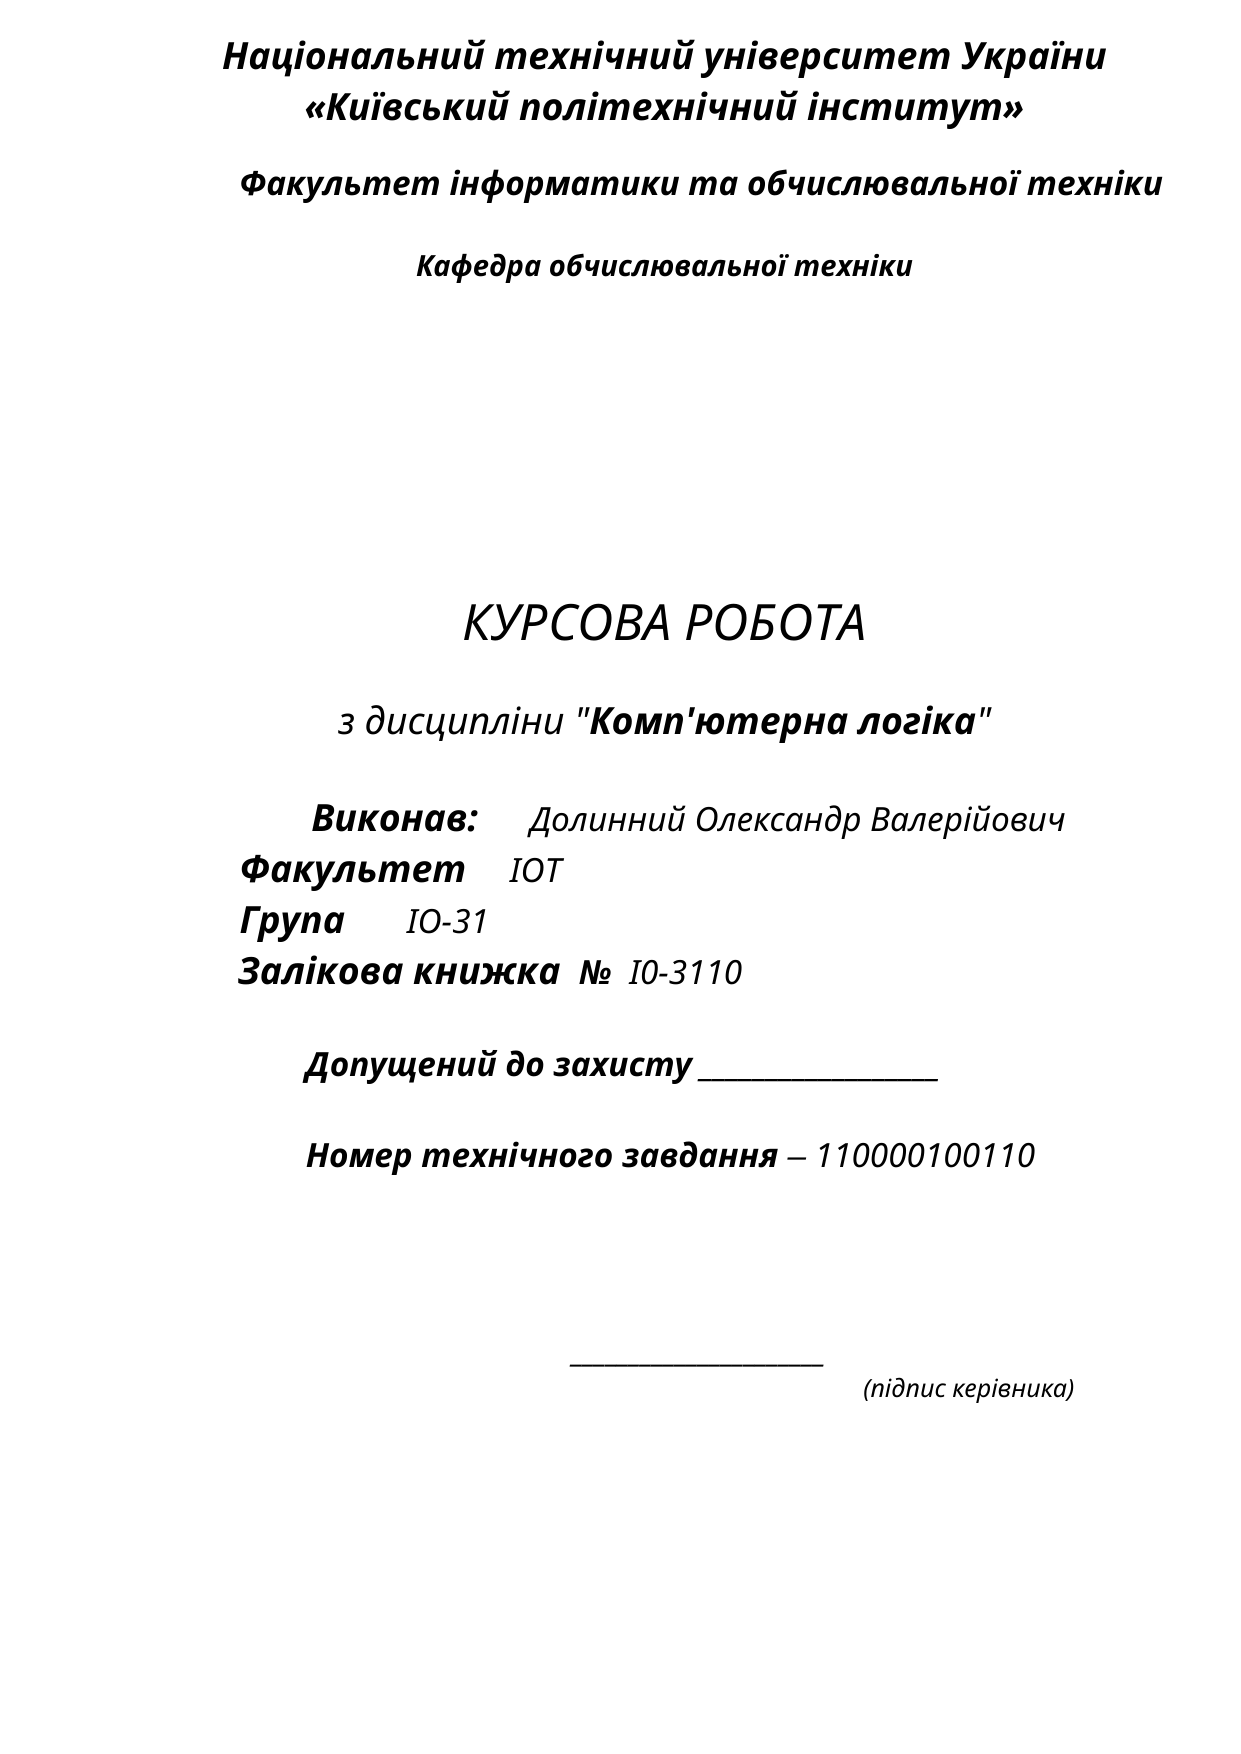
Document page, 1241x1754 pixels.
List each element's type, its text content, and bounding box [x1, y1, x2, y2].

subtitle Кафедра обчислювальної техніки [118, 245, 1211, 285]
subtitle Факультет інформатики та обчислювальної техніки [192, 160, 1211, 206]
text з дисципліни "Комп'ютерна логіка" [118, 694, 1211, 746]
text «Київський політехнічний інститут» [118, 81, 1211, 132]
subtitle Національний технічний університет України [118, 29, 1211, 81]
subtitle КУРСОВА РОБОТА [118, 587, 1211, 655]
text Факультет ІОТ [118, 842, 1211, 893]
text Група ІО-31 Залікова книжка № І0-3110 [118, 893, 1211, 995]
text Номер технічного завдання – 110000100110 [306, 1131, 1211, 1177]
text (підпис керівника) [783, 1371, 1211, 1405]
text Виконав: Долинний Олександр Валерійович [306, 791, 1211, 842]
text Допущений до захисту __________________ [306, 1041, 1211, 1086]
text ______________________ [118, 1331, 1211, 1371]
